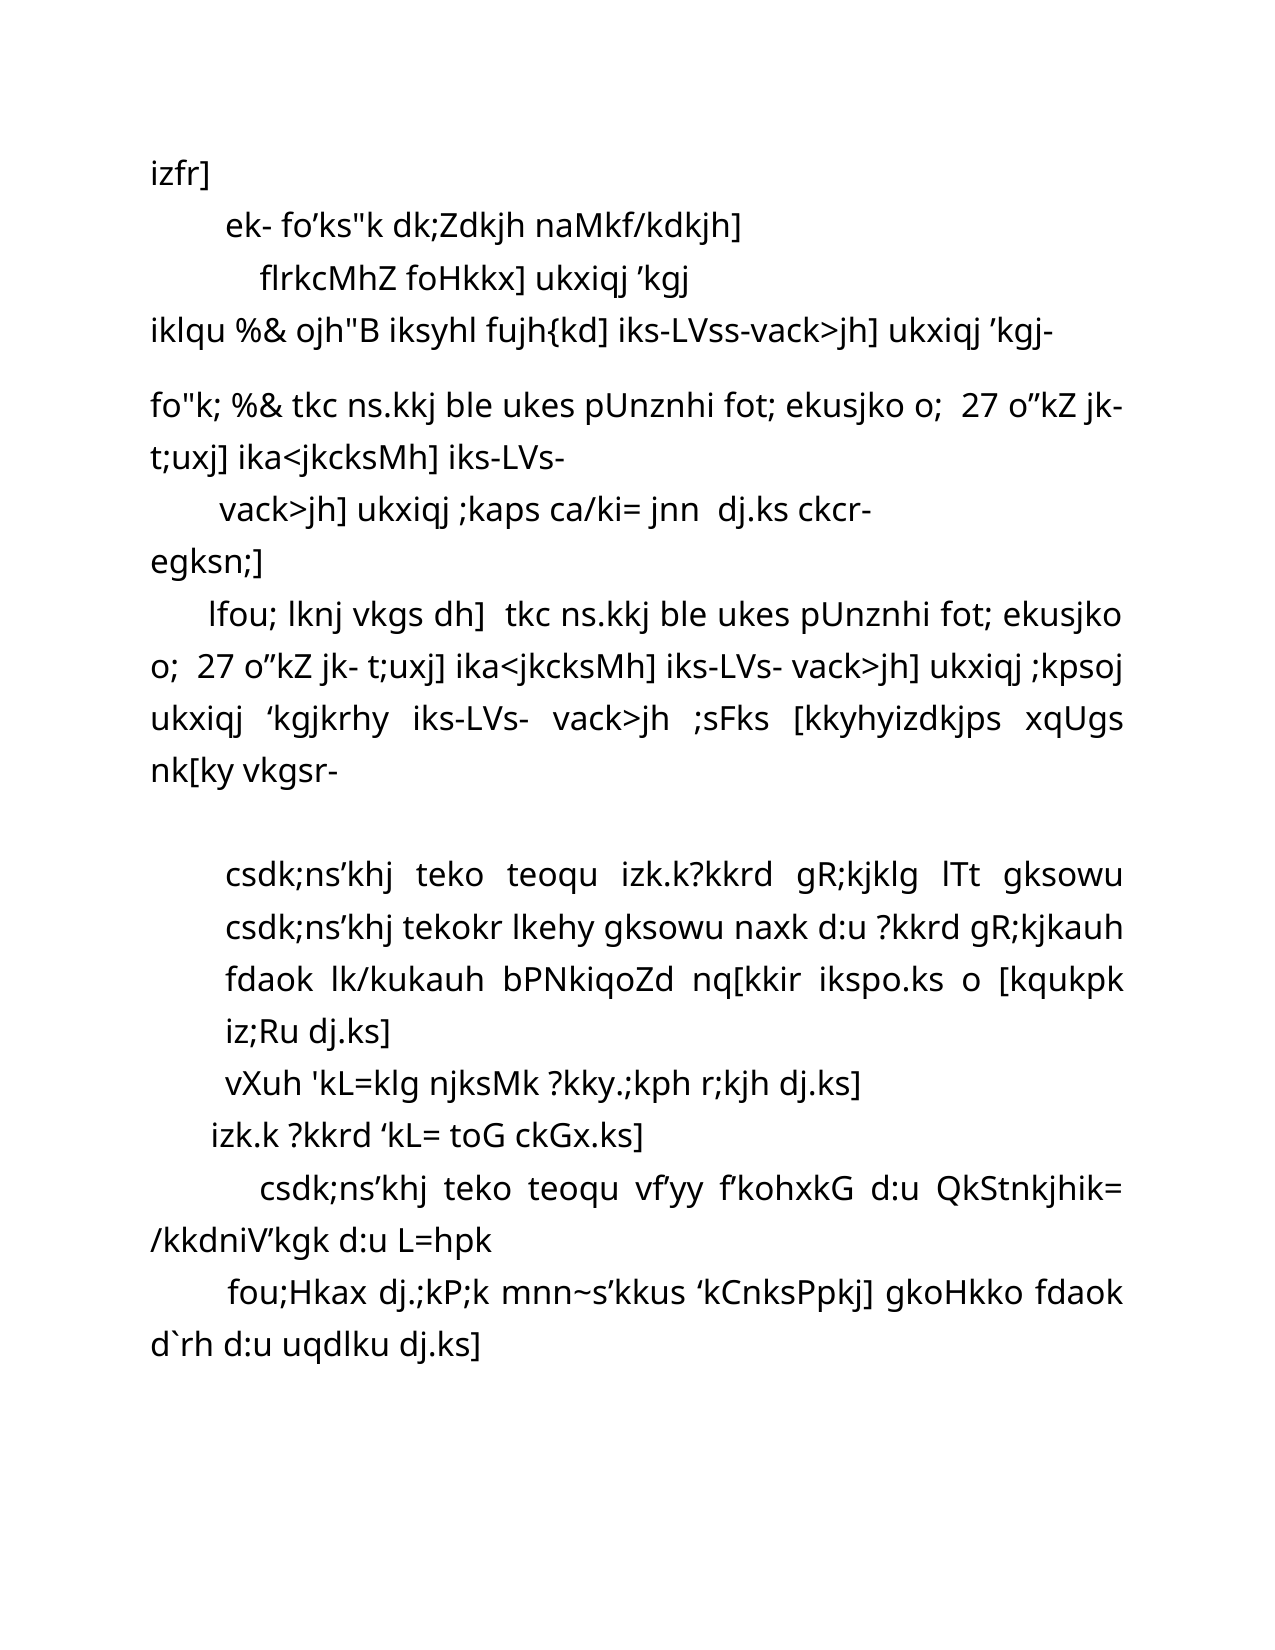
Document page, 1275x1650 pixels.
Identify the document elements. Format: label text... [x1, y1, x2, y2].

text izk.k ?kkrd ‘kL= toG ckGx.ks] [150, 1112, 1125, 1158]
text izfr] [150, 150, 1125, 195]
text vXuh 'kL=klg njksMk ?kky.;kph r;kjh dj.ks] [225, 1060, 1125, 1105]
text csdk;ns’khj teko teoqu vf’yy f’kohxkG d:u QkStnkjhik= /kkdniV’kgk d:u L=hpk [150, 1164, 1125, 1262]
text csdk;ns’khj teko teoqu izk.k?kkrd gR;kjklg lTt gksowu csdk;ns’khj tekokr lkehy gksowu naxk d:u ?kkrd gR;kjkauh fdaok lk/kukauh bPNkiqoZd nq[kkir ikspo.ks o [kqukpk iz;Ru dj.ks] [225, 851, 1125, 1053]
text flrkcMhZ foHkkx] ukxiqj ’kgj [150, 254, 1125, 300]
text fou;Hkax dj.;kP;k mnn~s’kkus ‘kCnksPpkj] gkoHkko fdaok d`rh d:u uqdlku dj.ks] [150, 1269, 1125, 1366]
text iklqu %& ojh"B iksyhl fujh{kd] iks-LVss-vack>jh] ukxiqj ’kgj- [150, 307, 1125, 352]
text ek- fo’ks"k dk;Zdkjh naMkf/kdkjh] [150, 202, 1125, 248]
text vack>jh] ukxiqj ;kaps ca/ki= jnn dj.ks ckcr- [150, 486, 1125, 531]
text egksn;] [150, 538, 1125, 583]
text fo"k; %& tkc ns.kkj ble ukes pUnznhi fot; ekusjko o; 27 o”kZ jk- t;uxj] ika<jkcksMh] iks-LVs- [150, 382, 1125, 479]
text lfou; lknj vkgs dh] tkc ns.kkj ble ukes pUnznhi fot; ekusjko o; 27 o”kZ jk- t;uxj] ika<jkcksMh] iks-LVs- vack>jh] ukxiqj ;kpsoj ukxiqj ‘kgjkrhy iks-LVs- vack>jh ;sFks [kkyhyizdkjps xqUgs nk[ky vkgsr- [150, 590, 1125, 792]
